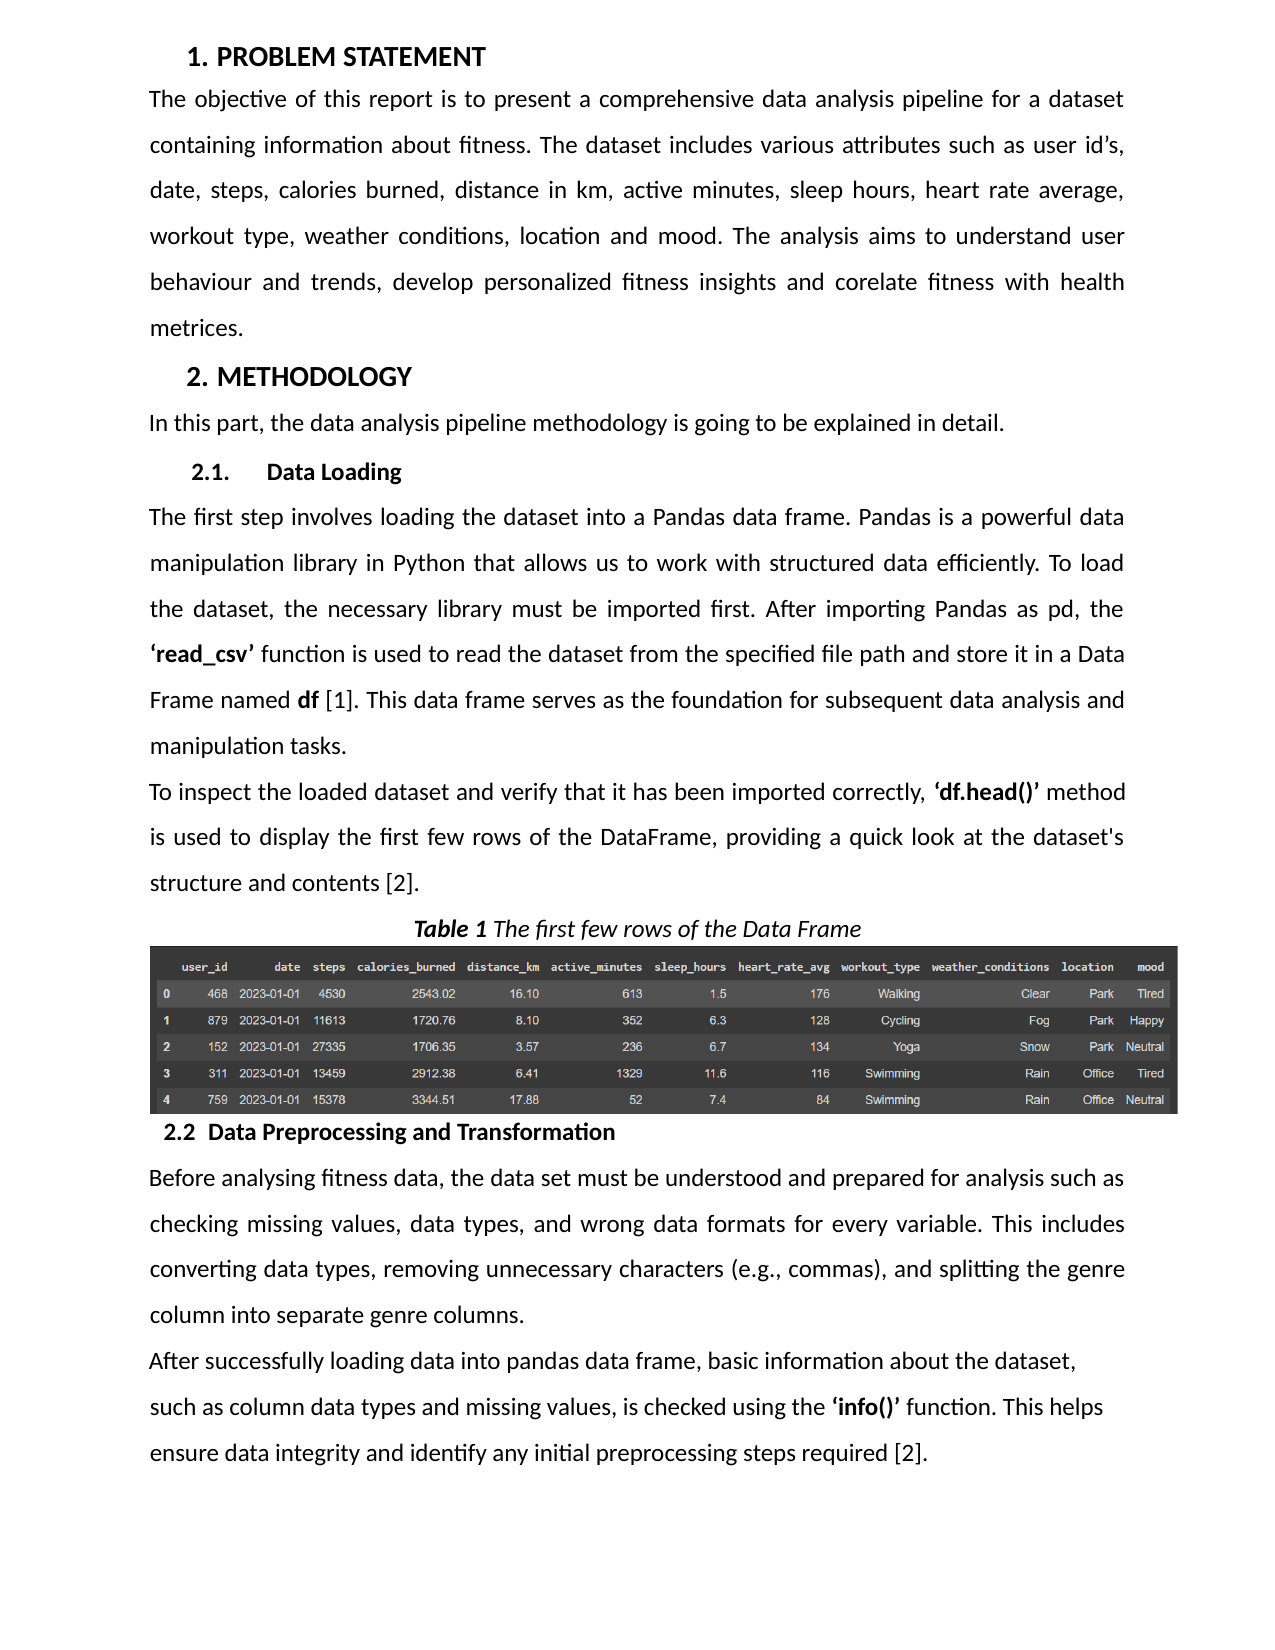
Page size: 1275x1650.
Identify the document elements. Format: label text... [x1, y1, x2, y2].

subtitle 1. PROBLEM STATEMENT [186, 38, 1178, 73]
text The objective of this report is to present a comprehensive data analysis pipeline for a dataset containing information about fitness. The dataset includes various attributes such as user id’s, date, steps, calories burned, distance in km, active minutes, sleep hours, heart rate average, workout type, weather conditions, location and mood. The analysis aims to understand user behaviour and trends, develop personalized fitness insights and corelate fitness with health metrices. [148, 83, 1126, 342]
subtitle 2.1. Data Loading [150, 456, 1178, 486]
text The first step involves loading the dataset into a Pandas data frame. Pandas is a powerful data manipulation library in Python that allows us to work with structured data efficiently. To load the dataset, the necessary library must be imported first. After importing Pandas as pd, the ‘read_csv’ function is used to read the dataset from the specified file path and store it in a Data Frame named df [1]. This data frame serves as the foundation for subsequent data analysis and manipulation tasks. [148, 501, 1126, 761]
text To inspect the loaded dataset and verify that it has been imported correctly, ‘df.head()’ method is used to display the first few rows of the DataFrame, providing a quick look at the dataset's structure and contents [2]. [148, 776, 1126, 898]
text Before analysing fitness data, the data set must be understood and prepared for analysis such as checking missing values, data types, and wrong data formats for every variable. This includes converting data types, removing unnecessary characters (e.g., commas), and splitting the genre column into separate genre columns. [148, 1162, 1126, 1330]
text After successfully loading data into pandas data frame, basic information about the dataset, such as column data types and missing values, is checked using the ‘info()’ function. This helps ensure data integrity and identify any initial preprocessing steps required [2]. [148, 1345, 1127, 1467]
subtitle Table 1 The first few rows of the Data Frame [172, 913, 1102, 944]
picture [150, 946, 1178, 1114]
subtitle 2. METHODOLOGY [186, 358, 1178, 393]
subtitle 2.2 Data Preprocessing and Transformation [163, 1116, 1178, 1147]
text In this part, the data analysis pipeline methodology is going to be explained in detail. [148, 407, 1127, 437]
